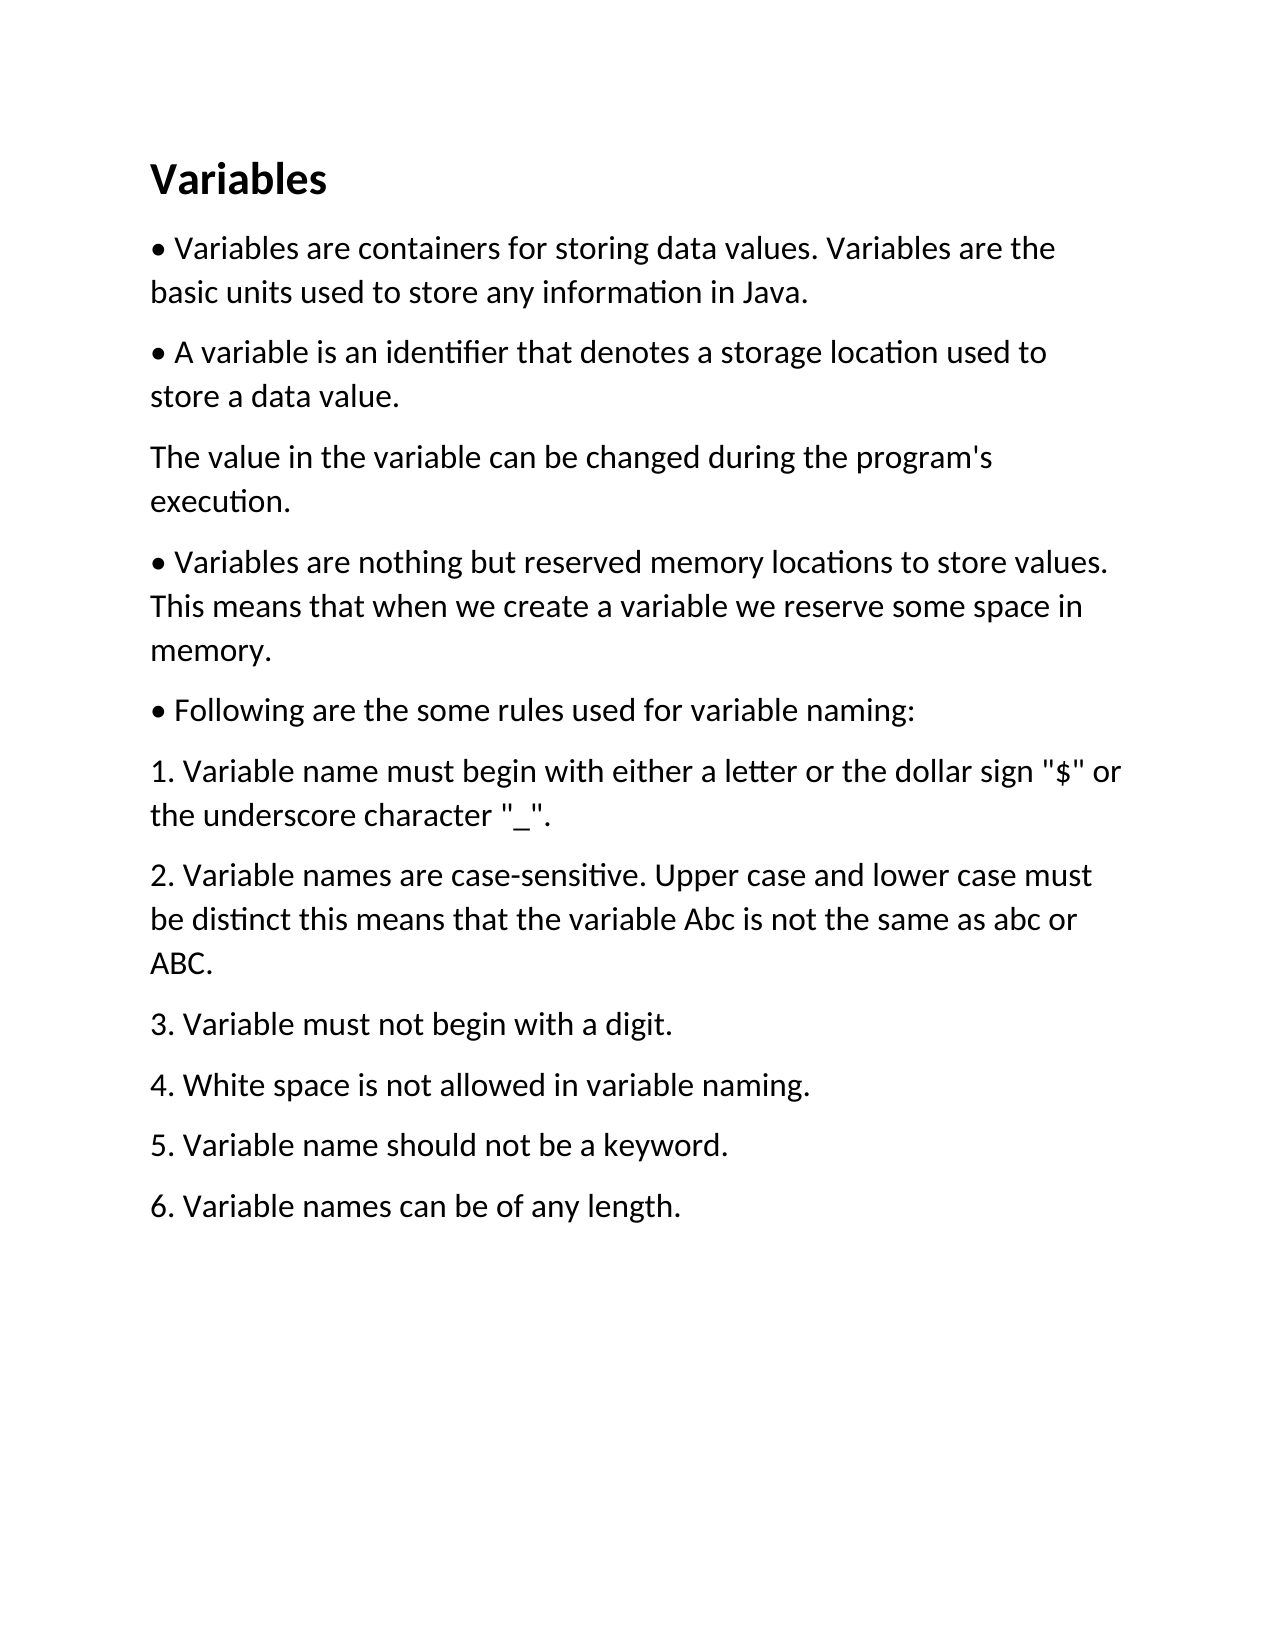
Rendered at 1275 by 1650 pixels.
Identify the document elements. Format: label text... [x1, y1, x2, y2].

text 5. Variable name should not be a keyword. [150, 1124, 1125, 1165]
text • Variables are nothing but reserved memory locations to store values. This means that when we create a variable we reserve some space in memory. [150, 541, 1125, 669]
text 2. Variable names are case-sensitive. Upper case and lower case must be distinct this means that the variable Abc is not the same as abc or ABC. [150, 854, 1125, 983]
text 3. Variable must not begin with a digit. [150, 1003, 1125, 1044]
text • A variable is an identifier that denotes a storage location used to store a data value. [150, 332, 1125, 416]
text 4. White space is not allowed in variable naming. [150, 1064, 1125, 1104]
text 6. Variable names can be of any length. [150, 1185, 1125, 1226]
text Variables [150, 150, 1125, 206]
text • Variables are containers for storing data values. Variables are the basic units used to store any information in Java. [150, 227, 1125, 312]
text The value in the variable can be changed during the program's execution. [150, 436, 1125, 521]
text • Following are the some rules used for variable naming: [150, 689, 1125, 730]
text 1. Variable name must begin with either a letter or the dollar sign "$" or the underscore character "_". [150, 750, 1125, 834]
